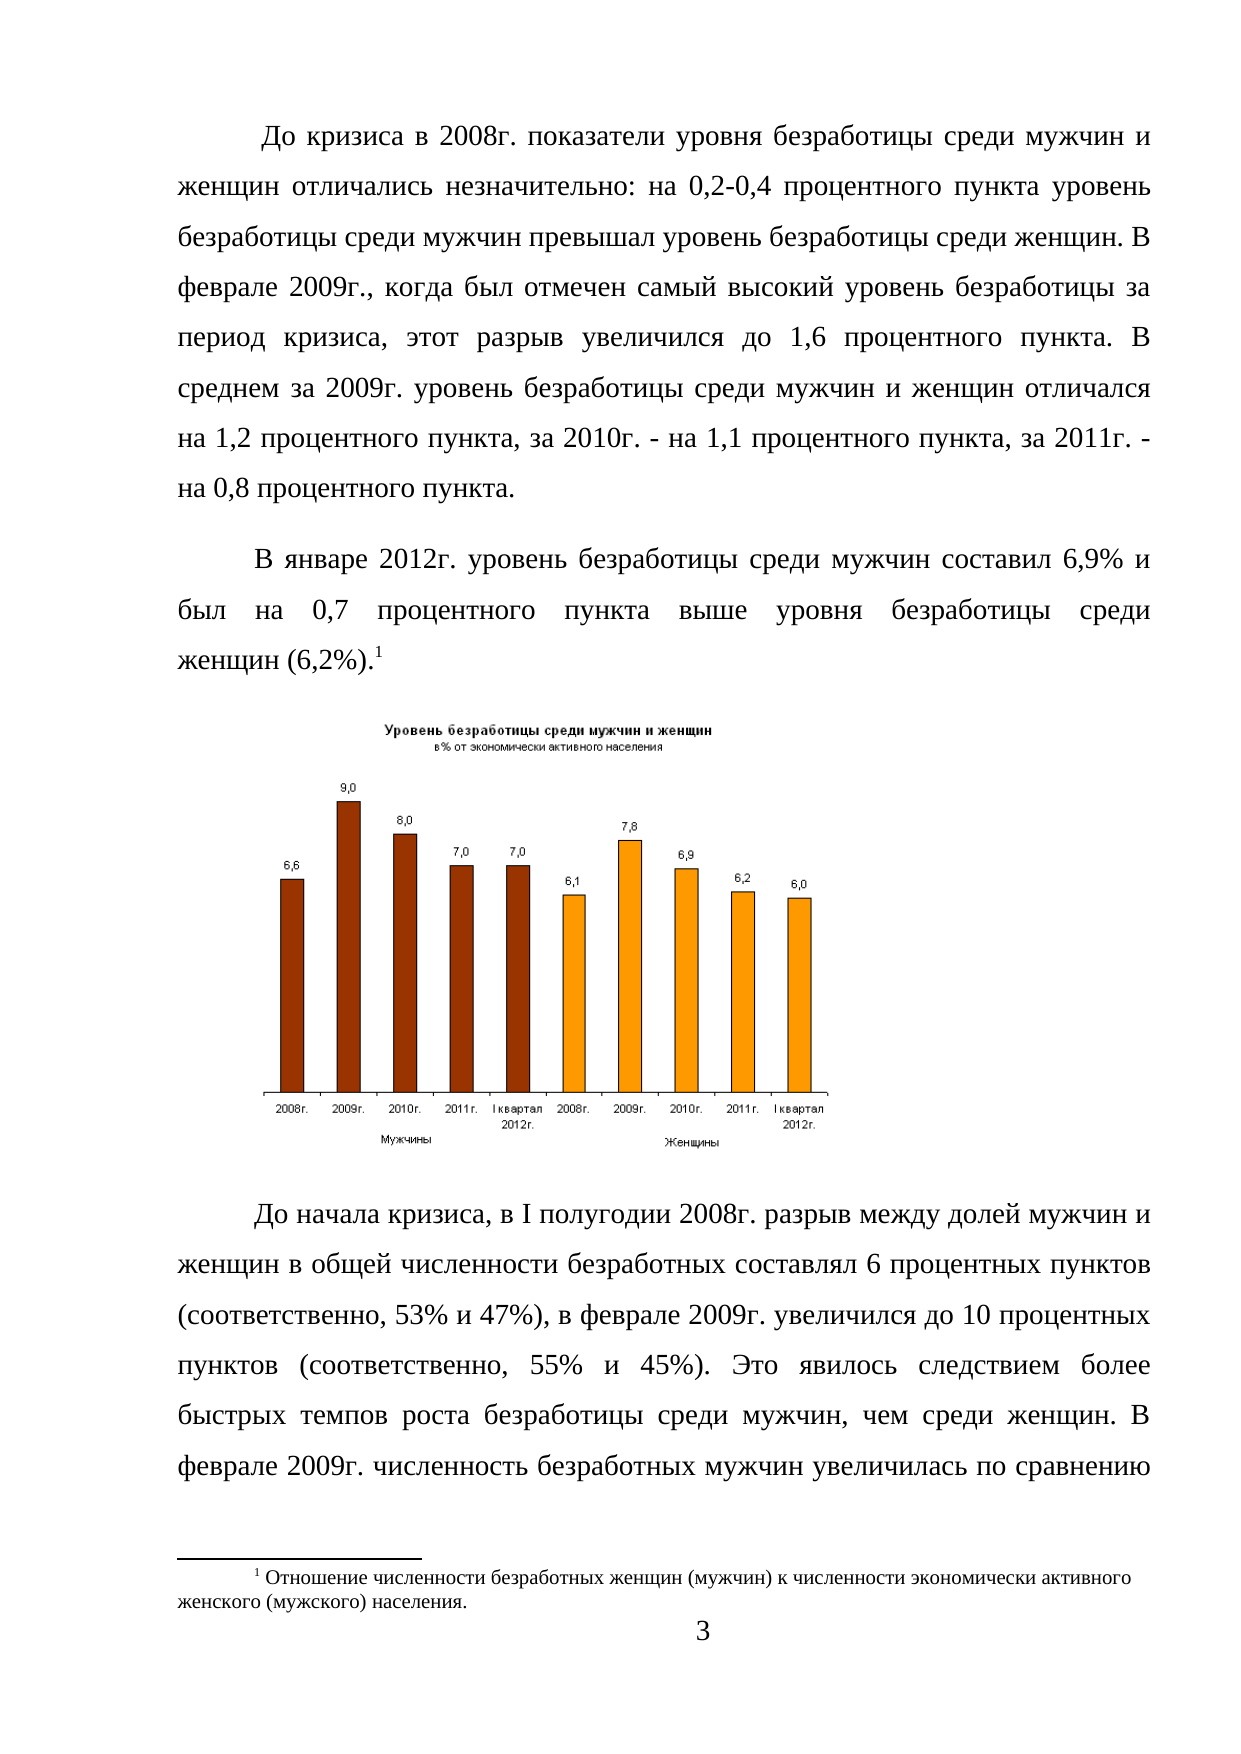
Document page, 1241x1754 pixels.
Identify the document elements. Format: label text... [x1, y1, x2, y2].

picture [253, 713, 843, 1159]
text До кризиса в 2008г. показатели уровня безработицы среди мужчин и женщин отличались незначительно: на 0,2-0,4 процентного пункта уровень безработицы среди мужчин превышал уровень безработицы среди женщин. В феврале 2009г., когда был отмечен самый высокий уровень безработицы за период кризиса, этот разрыв увеличился до 1,6 процентного пункта. В среднем за 2009г. уровень безработицы среди мужчин и женщин отличался на 1,2 процентного пункта, за 2010г. - на 1,1 процентного пункта, за 2011г. - на 0,8 процентного пункта. [177, 118, 1152, 504]
text В январе 2012г. уровень безработицы среди мужчин составил 6,9% и был на 0,7 процентного пункта выше уровня безработицы среди женщин (6,2%). [177, 541, 1152, 676]
